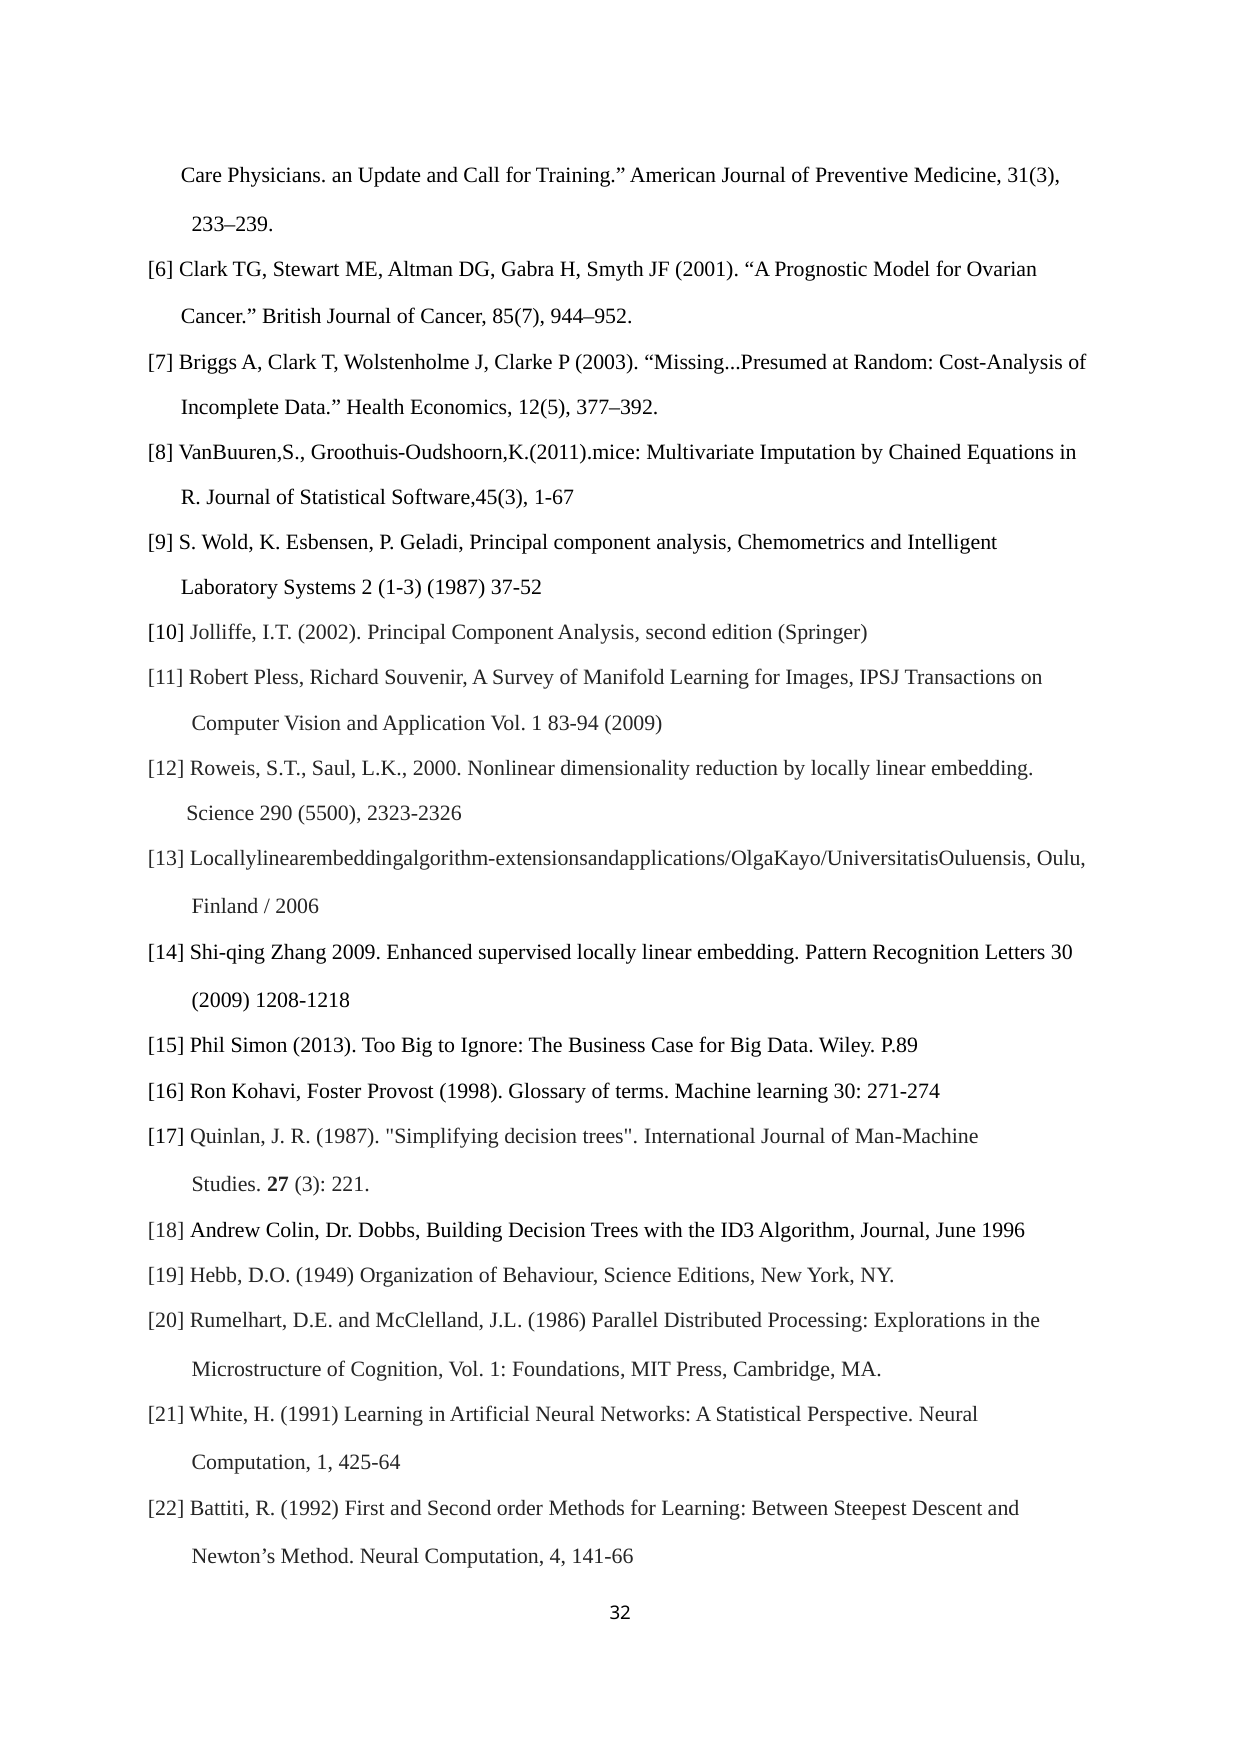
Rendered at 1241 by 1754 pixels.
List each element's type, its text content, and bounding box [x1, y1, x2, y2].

text [18] Andrew Colin, Dr. Dobbs, Building Decision Trees with the ID3 Algorithm, Journal, June 1996 [148, 1213, 1092, 1245]
text [11] Robert Pless, Richard Souvenir, A Survey of Manifold Learning for Images, IPSJ Transactions on [148, 661, 1092, 693]
text [21] White, H. (1991) Learning in Artificial Neural Networks: A Statistical Perspective. Neural Computation, 1, 425-64 [148, 1397, 1092, 1478]
text [19] Hebb, D.O. (1949) Organization of Behaviour, Science Editions, New York, NY. [148, 1258, 1092, 1291]
text [15] Phil Simon (2013). Too Big to Ignore: The Business Case for Big Data. Wiley. P.89 [148, 1029, 1092, 1061]
text [9] S. Wold, K. Esbensen, P. Geladi, Principal component analysis, Chemometrics and Intelligent [148, 525, 1092, 558]
text [12] Roweis, S.T., Saul, L.K., 2000. Nonlinear dimensionality reduction by locally linear embedding. [148, 751, 1092, 783]
text [13] Locallylinearembeddingalgorithm-extensionsandapplications/OlgaKayo/UniversitatisOuluensis, Oulu, Finland / 2006 [148, 841, 1092, 922]
text [16] Ron Kohavi, Foster Provost (1998). Glossary of terms. Machine learning 30: 271-274 [148, 1074, 1092, 1106]
text Cancer.” British Journal of Cancer, 85(7), 944–952. [181, 300, 1092, 332]
text [10] Jolliffe, I.T. (2002). Principal Component Analysis, second edition (Springer) [148, 616, 1092, 648]
text Care Physicians. an Update and Call for Training.” American Journal of Preventive Medicine, 31(3), 233–239. [181, 159, 1092, 240]
text Computer Vision and Application Vol. 1 83-94 (2009) [148, 706, 1092, 738]
text R. Journal of Statistical Software,45(3), 1-67 [181, 480, 1092, 513]
text [7] Briggs A, Clark T, Wolstenholme J, Clarke P (2003). “Missing...Presumed at Random: Cost-Analysis of [148, 345, 1092, 377]
text [14] Shi-qing Zhang 2009. Enhanced supervised locally linear embedding. Pattern Recognition Letters 30 (2009) 1208-1218 [148, 935, 1092, 1016]
text Science 290 (5500), 2323-2326 [181, 796, 1092, 828]
text Incomplete Data.” Health Economics, 12(5), 377–392. [181, 390, 1092, 423]
text [20] Rumelhart, D.E. and McClelland, J.L. (1986) Parallel Distributed Processing: Explorations in the Microstructure of Cognition, Vol. 1: Foundations, MIT Press, Cambridge, MA. [148, 1303, 1092, 1384]
text Laboratory Systems 2 (1-3) (1987) 37-52 [181, 571, 1092, 603]
text [22] Battiti, R. (1992) First and Second order Methods for Learning: Between Steepest Descent and Newton’s Method. Neural Computation, 4, 141-66 [148, 1491, 1092, 1572]
text [6] Clark TG, Stewart ME, Altman DG, Gabra H, Smyth JF (2001). “A Prognostic Model for Ovarian [148, 252, 1092, 285]
text [17] Quinlan, J. R. (1987). "Simplifying decision trees". International Journal of Man-Machine Studies. 27 (3): 221. [148, 1119, 1092, 1200]
text [8] VanBuuren,S., Groothuis-Oudshoorn,K.(2011).mice: Multivariate Imputation by Chained Equations in [148, 435, 1092, 468]
